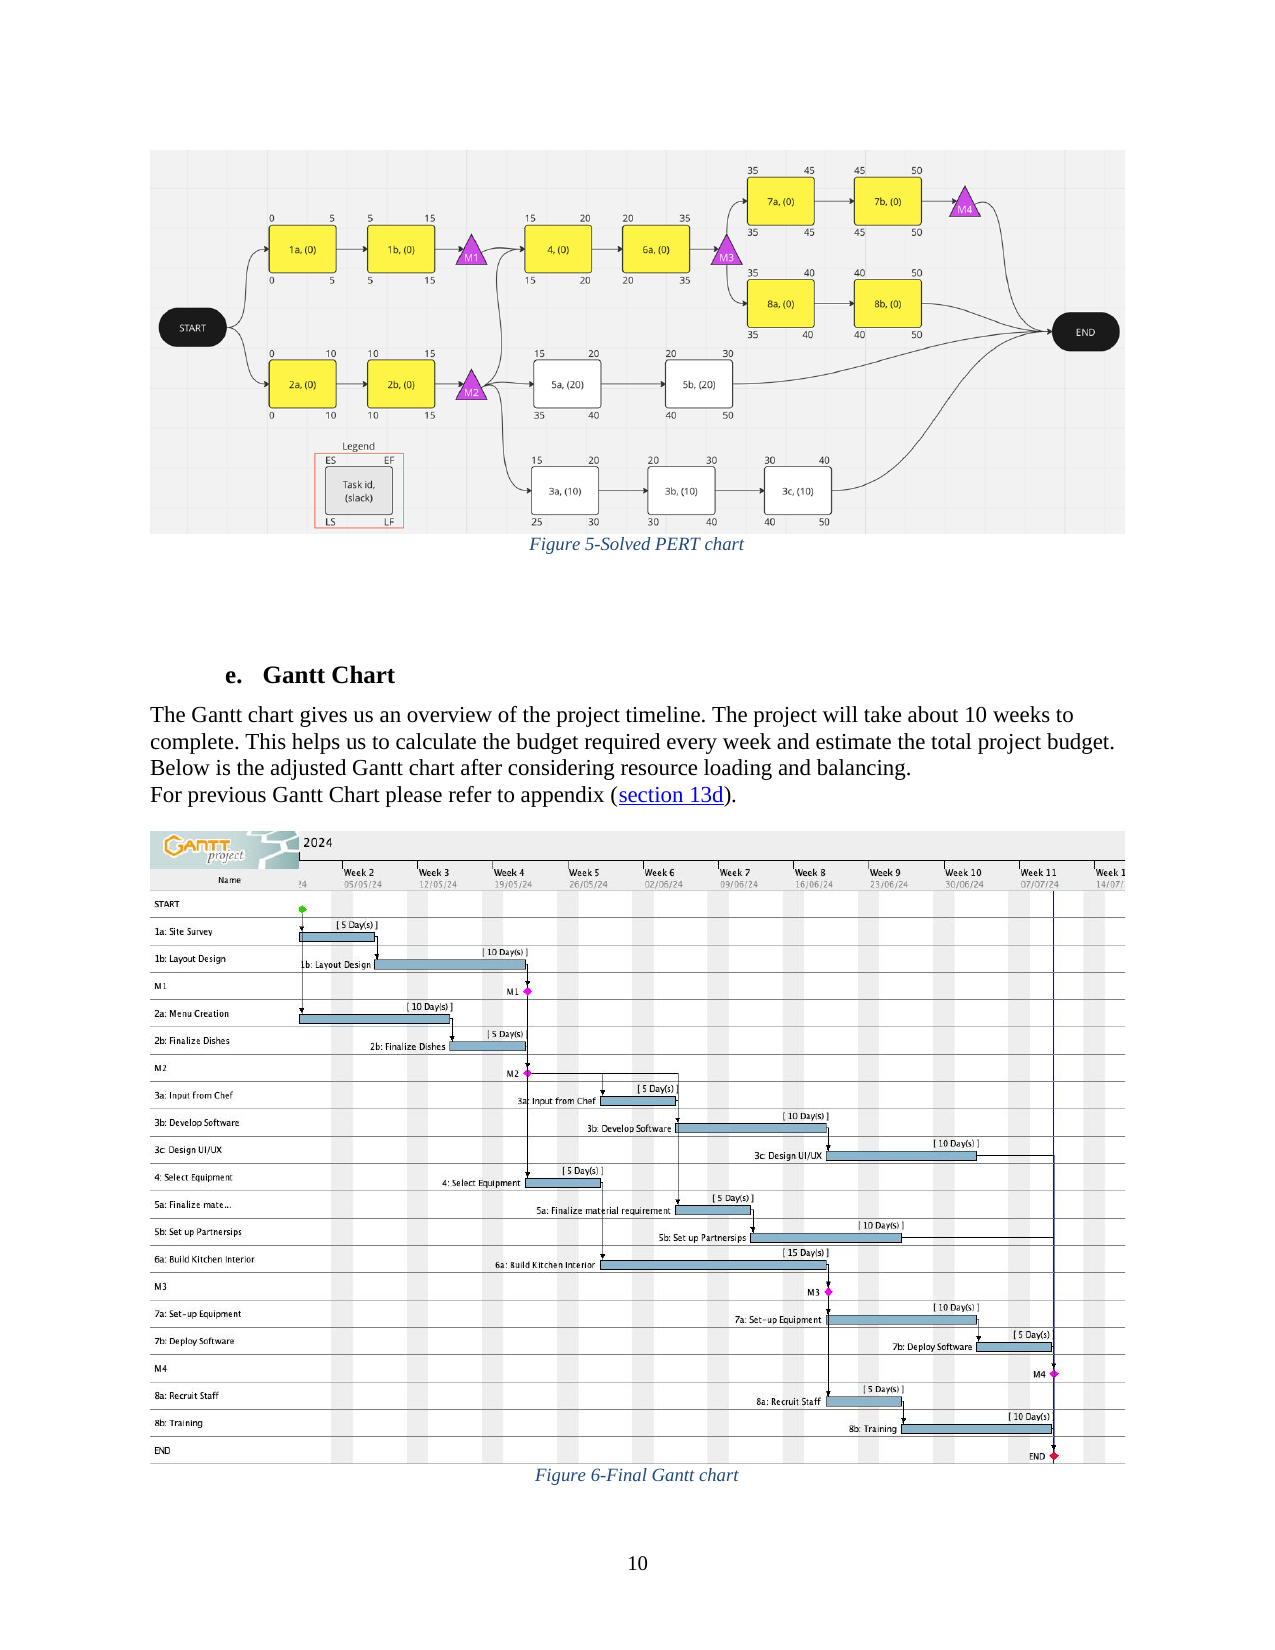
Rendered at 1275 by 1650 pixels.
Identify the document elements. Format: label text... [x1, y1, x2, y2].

text Figure 5-Solved PERT chart [150, 534, 1125, 555]
picture [150, 831, 1125, 1464]
text The Gantt chart gives us an overview of the project timeline. The project will take about 10 weeks to complete. This helps us to calculate the budget required every week and estimate the total project budget. [150, 702, 1125, 754]
text For previous Gantt Chart please refer to appendix (section 13d). [150, 781, 1125, 807]
picture [150, 150, 1125, 534]
text Below is the adjusted Gantt chart after considering resource loading and balancing. [150, 754, 1125, 781]
subtitle Gantt Chart [225, 660, 1125, 689]
text Figure 6-Final Gantt chart [150, 1464, 1125, 1486]
